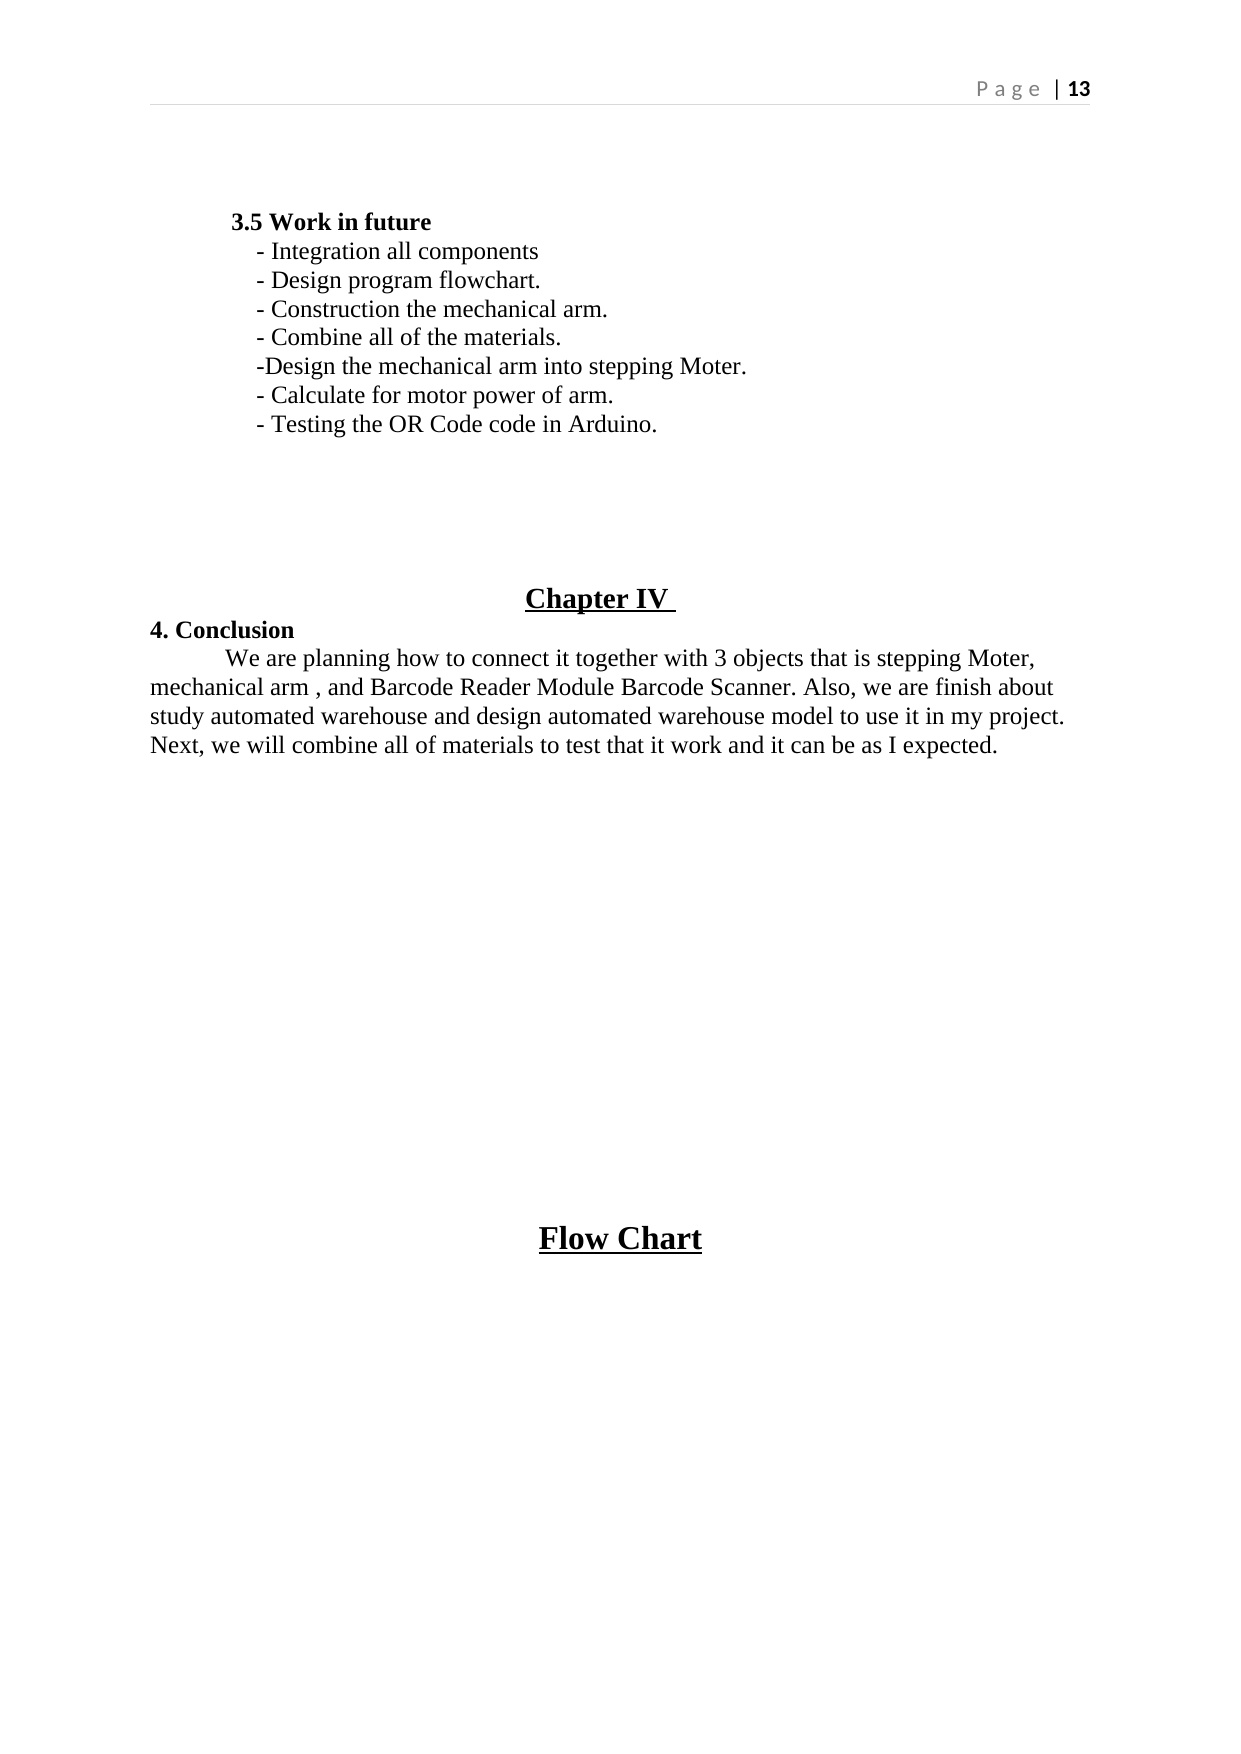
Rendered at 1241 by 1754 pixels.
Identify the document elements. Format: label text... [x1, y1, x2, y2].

text - Integration all components [150, 236, 1090, 265]
text 3.5 Work in future [150, 207, 1090, 236]
text 4. Conclusion [150, 615, 1090, 643]
text - Calculate for motor power of arm. [150, 380, 1090, 409]
text We are planning how to connect it together with 3 objects that is stepping Moter, mechanical arm , and Barcode Reader Module Barcode Scanner. Also, we are finish about study automated warehouse and design automated warehouse model to use it in my project. Next, we will combine all of materials to test that it work and it can be as I expected. [150, 643, 1090, 758]
text - Design program flowchart. [150, 265, 1090, 294]
text - Testing the OR Code code in Arduino. [150, 409, 1090, 437]
text -Design the mechanical arm into stepping Moter. [150, 351, 1090, 380]
text Flow Chart [150, 1218, 1090, 1257]
text Chapter IV [450, 581, 1090, 615]
text - Combine all of the materials. [150, 322, 1090, 351]
text - Construction the mechanical arm. [150, 294, 1090, 322]
